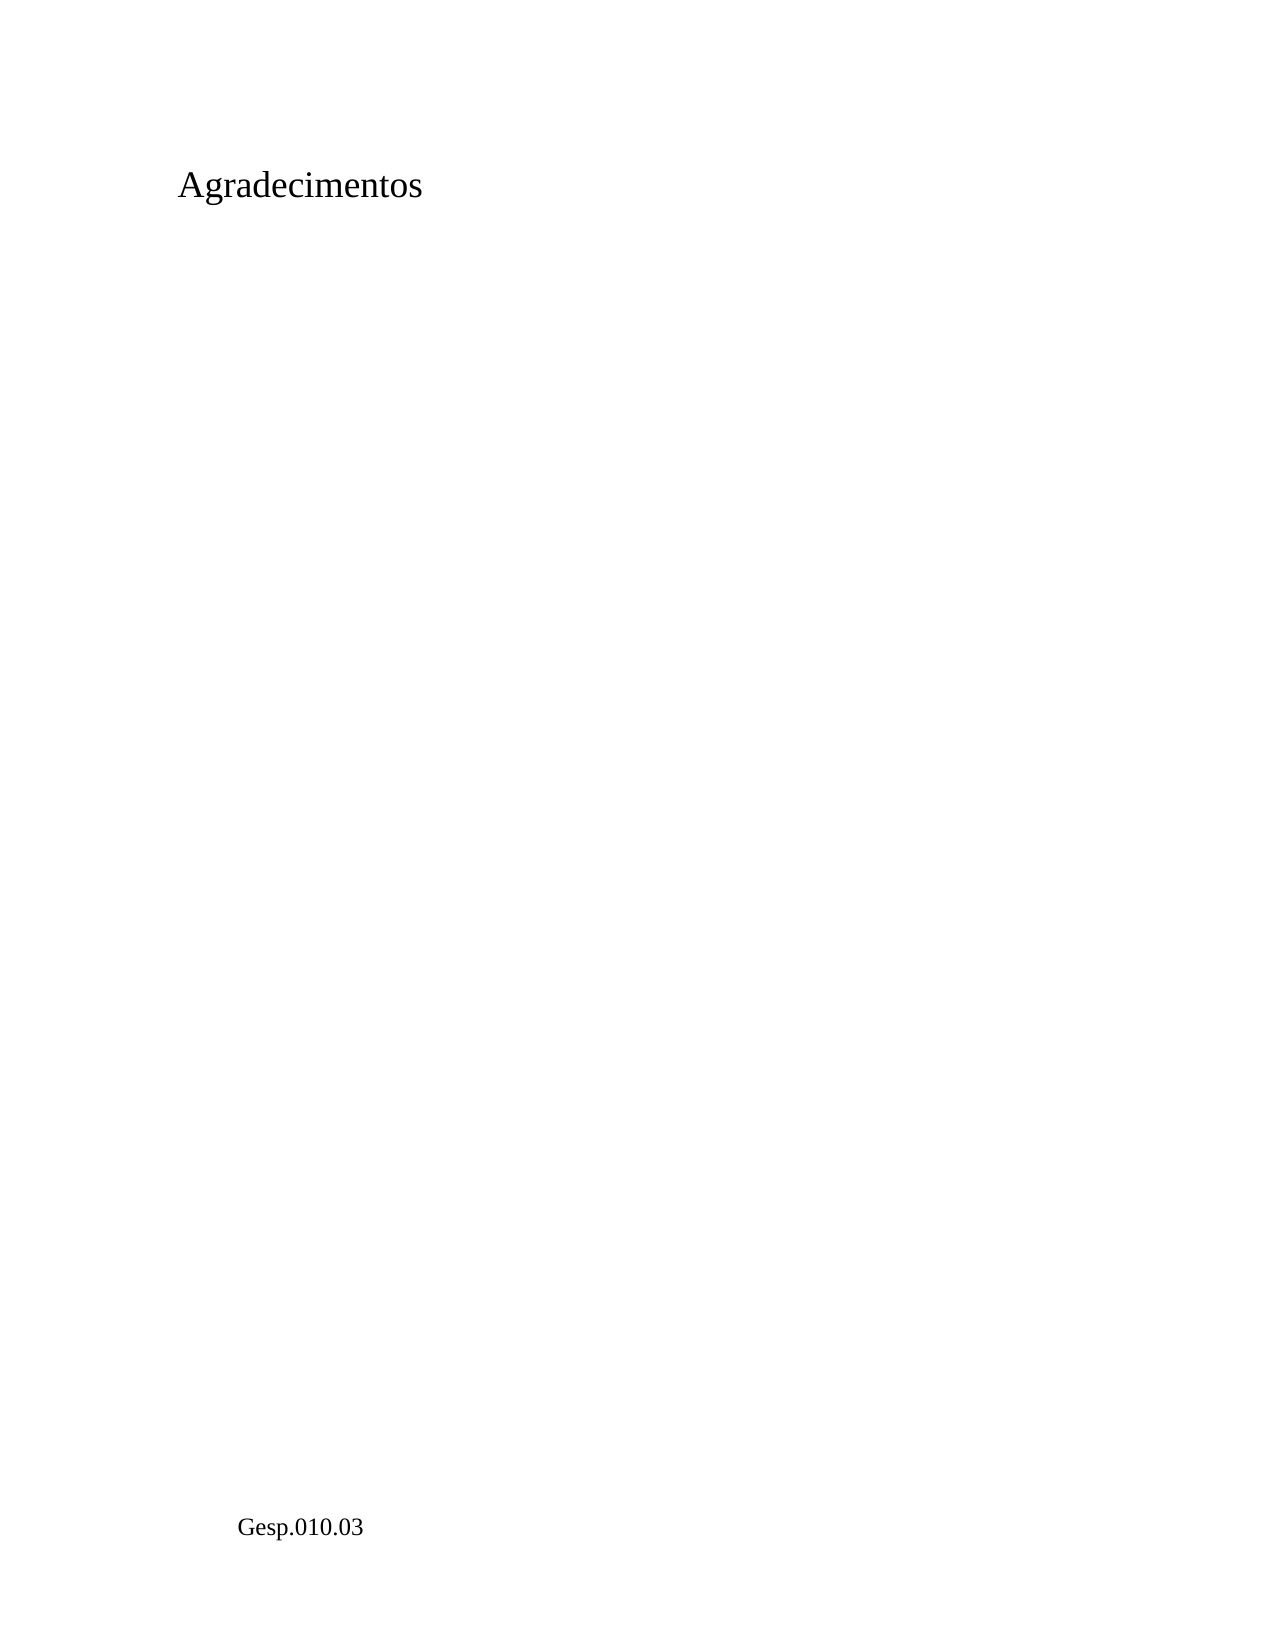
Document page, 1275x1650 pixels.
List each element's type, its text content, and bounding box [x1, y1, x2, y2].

text Agradecimentos [177, 162, 1098, 206]
